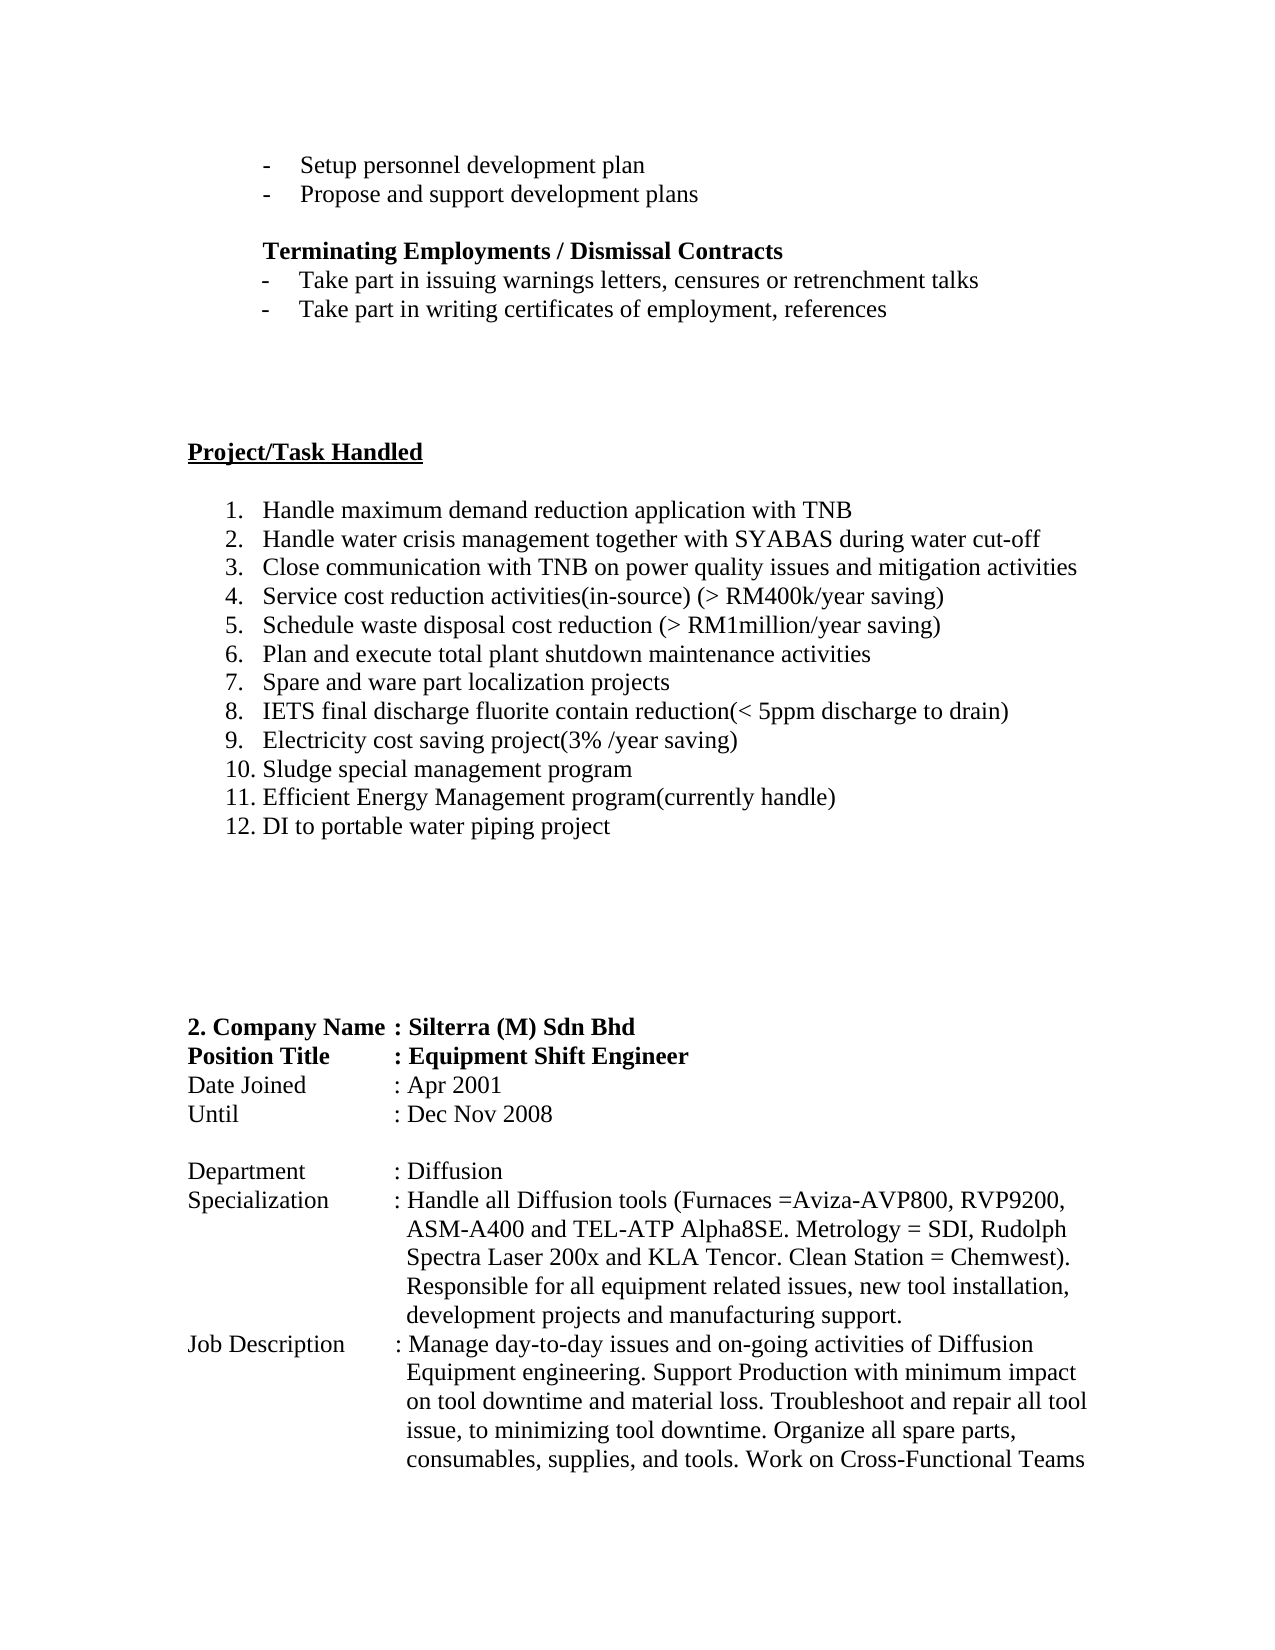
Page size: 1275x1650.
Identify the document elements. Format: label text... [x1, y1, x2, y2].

text 2. Company Name : Silterra (M) Sdn Bhd [187, 1012, 1087, 1041]
text issue, to minimizing tool downtime. Organize all spare parts, [187, 1415, 1087, 1444]
list Sludge special management program [225, 754, 1087, 782]
list Propose and support development plans [262, 179, 1087, 207]
list Setup personnel development plan [262, 150, 1087, 179]
list Handle water crisis management together with SYABAS during water cut-off [225, 524, 1087, 552]
list DI to portable water piping project [225, 811, 1087, 840]
text Equipment engineering. Support Production with minimum impact [187, 1357, 1087, 1386]
text Job Description : Manage day-to-day issues and on-going activities of Diffusion [187, 1329, 1087, 1357]
text development projects and manufacturing support. [187, 1300, 1087, 1329]
text Specialization : Handle all Diffusion tools (Furnaces =Aviza-AVP800, RVP9200, [187, 1185, 1087, 1214]
text Terminating Employments / Dismissal Contracts [189, 236, 1087, 265]
list Schedule waste disposal cost reduction (> RM1million/year saving) [225, 610, 1087, 639]
text Department : Diffusion [187, 1156, 1087, 1185]
list Take part in writing certificates of employment, references [261, 294, 1087, 322]
list Close communication with TNB on power quality issues and mitigation activities [225, 552, 1087, 581]
text consumables, supplies, and tools. Work on Cross-Functional Teams [187, 1444, 1087, 1472]
list Service cost reduction activities(in-source) (> RM400k/year saving) [225, 581, 1087, 610]
list Plan and execute total plant shutdown maintenance activities [225, 639, 1087, 667]
text Until : Dec Nov 2008 [187, 1099, 1087, 1127]
text Position Title : Equipment Shift Engineer [187, 1041, 1087, 1070]
list Take part in issuing warnings letters, censures or retrenchment talks [261, 265, 1087, 294]
text Spectra Laser 200x and KLA Tencor. Clean Station = Chemwest). [187, 1242, 1087, 1271]
list Electricity cost saving project(3% /year saving) [225, 725, 1087, 754]
text ASM-A400 and TEL-ATP Alpha8SE. Metrology = SDI, Rudolph [187, 1214, 1087, 1242]
text Responsible for all equipment related issues, new tool installation, [187, 1271, 1087, 1300]
list Spare and ware part localization projects [225, 667, 1087, 696]
list IETS final discharge fluorite contain reduction(< 5ppm discharge to drain) [225, 696, 1087, 725]
text Date Joined : Apr 2001 [187, 1070, 1087, 1099]
text on tool downtime and material loss. Troubleshoot and repair all tool [187, 1386, 1087, 1415]
list Efficient Energy Management program(currently handle) [225, 782, 1087, 811]
text Project/Task Handled [187, 437, 1087, 466]
list Handle maximum demand reduction application with TNB [225, 495, 1087, 524]
